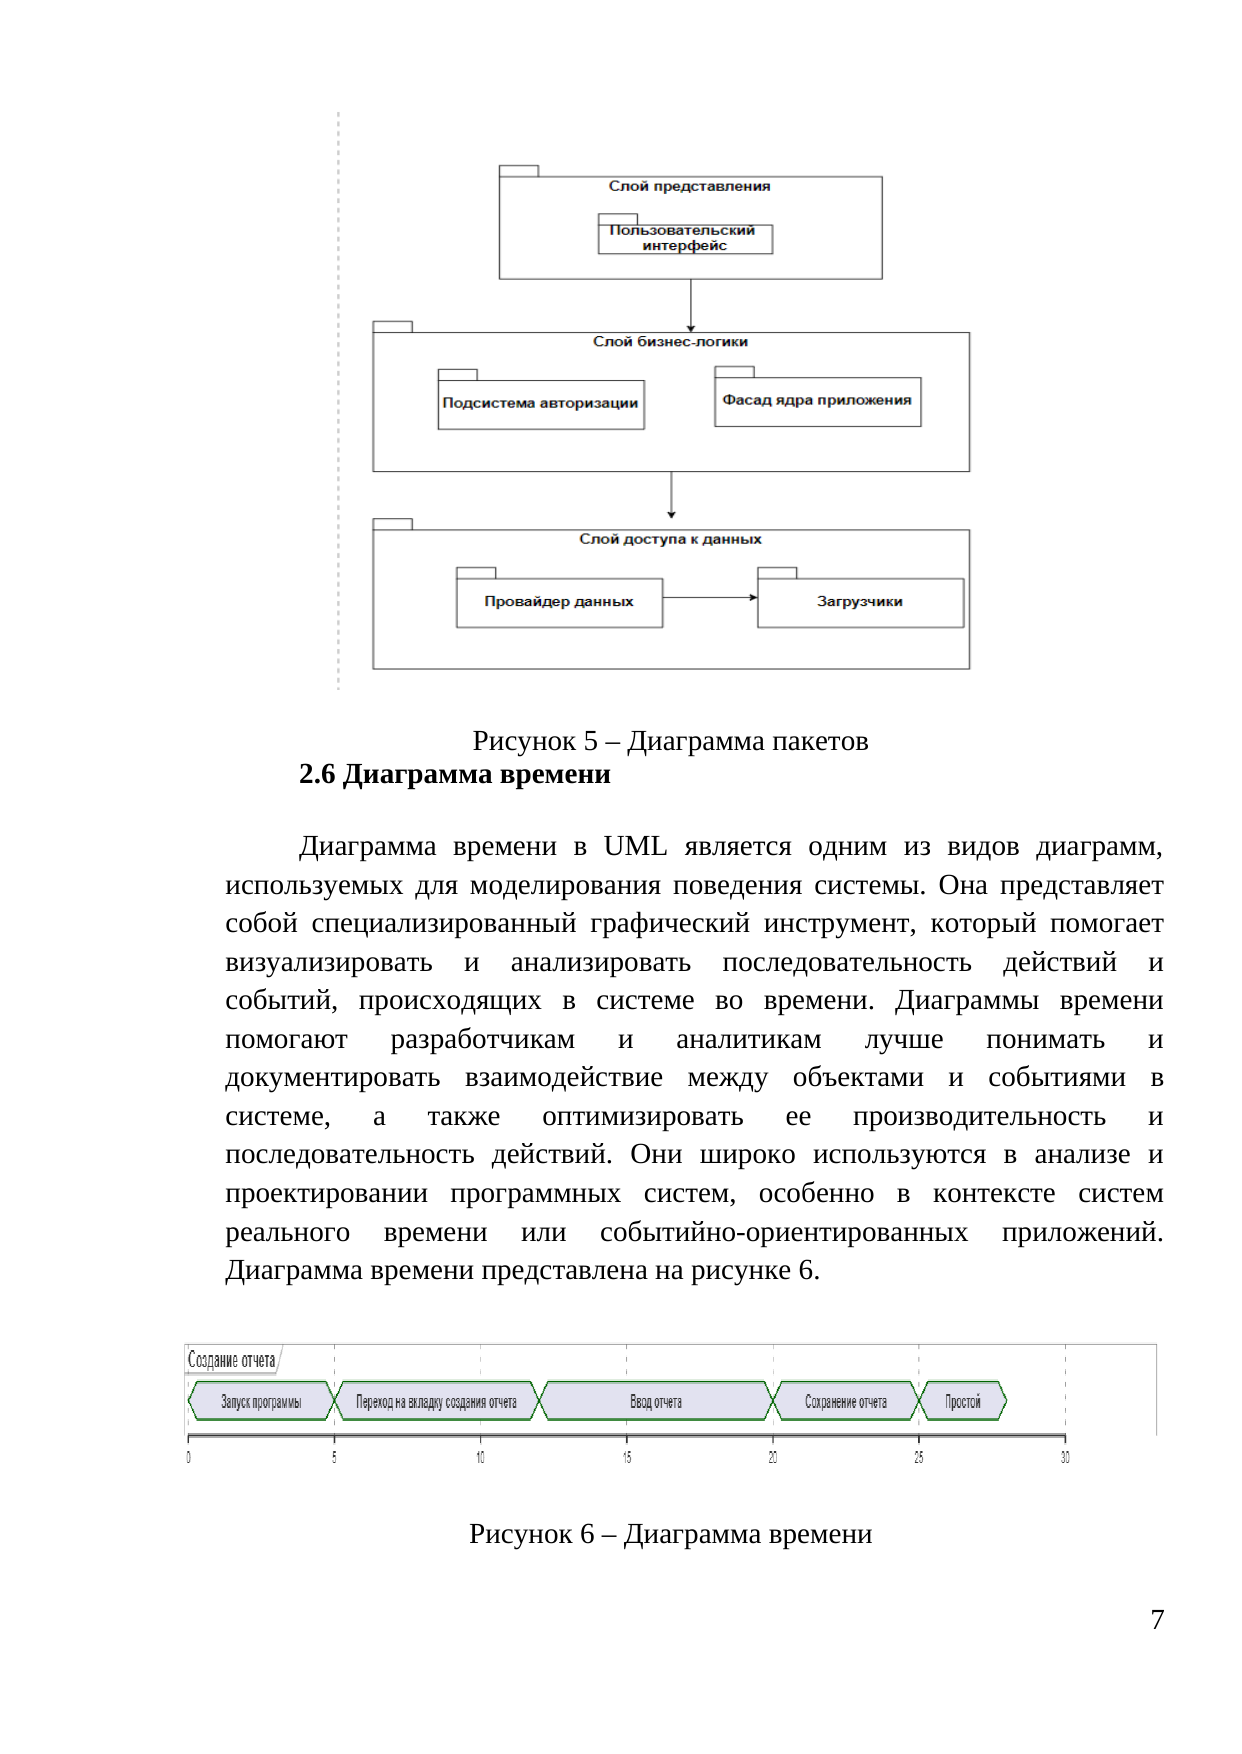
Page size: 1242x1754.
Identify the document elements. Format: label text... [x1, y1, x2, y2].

text Рисунок 5 – Диаграмма пакетов [177, 723, 1164, 756]
text 2.6 Диаграмма времени [225, 756, 1164, 790]
text Диаграмма времени в UML является одним из видов диаграмм, используемых для моделирования поведения системы. Она представляет собой специализированный графический инструмент, который помогает визуализировать и анализировать последовательность действий и событий, происходящих в системе во времени. Диаграммы времени помогают разработчикам и аналитикам лучше понимать и документировать взаимодействие между объектами и событиями в системе, а также оптимизировать ее производительность и последовательность действий. Они широко используются в анализе и проектировании программных систем, особенно в контексте систем реального времени или событийно-ориентированных приложений. Диаграмма времени представлена на рисунке 6. [225, 828, 1164, 1286]
picture [177, 1329, 1165, 1484]
text Рисунок 6 – Диаграмма времени [177, 1517, 1164, 1550]
picture [306, 110, 1036, 690]
